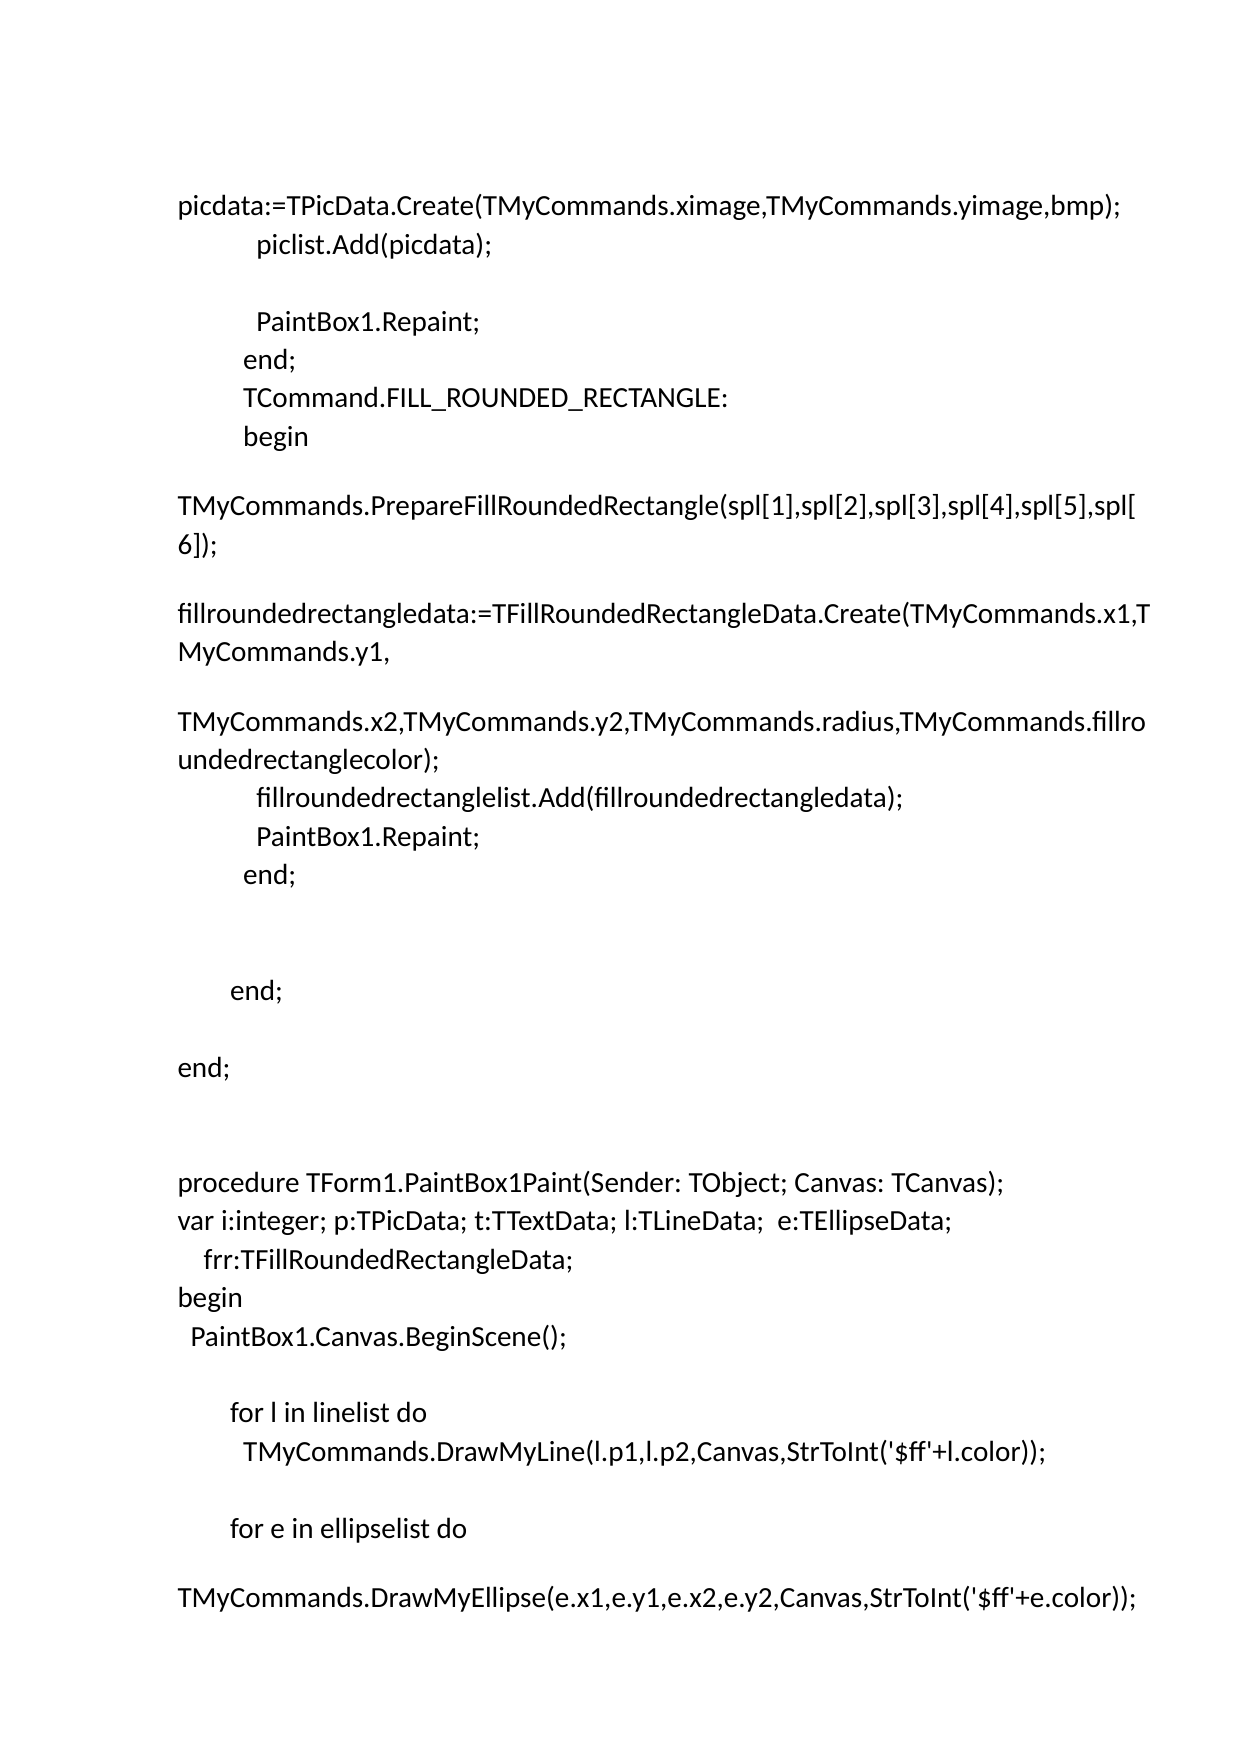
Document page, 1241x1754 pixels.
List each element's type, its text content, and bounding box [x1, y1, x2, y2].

text PaintBox1.Repaint; [177, 303, 1152, 338]
text TMyCommands.x2,TMyCommands.y2,TMyCommands.radius,TMyCommands.fillroundedrectanglecolor); [177, 672, 1152, 777]
text for e in ellipselist do [177, 1510, 1152, 1546]
text piclist.Add(picdata); [177, 226, 1152, 261]
text TMyCommands.DrawMyLine(l.p1,l.p2,Canvas,StrToInt('$ff'+l.color)); [177, 1433, 1152, 1469]
text TMyCommands.PrepareFillRoundedRectangle(spl[1],spl[2],spl[3],spl[4],spl[5],spl[6]); [177, 456, 1152, 561]
text procedure TForm1.PaintBox1Paint(Sender: TObject; Canvas: TCanvas); [177, 1164, 1152, 1199]
text end; [177, 341, 1152, 377]
text begin [177, 1279, 1152, 1315]
text frr:TFillRoundedRectangleData; [177, 1241, 1152, 1276]
text for l in linelist do [177, 1394, 1152, 1430]
text TCommand.FILL_ROUNDED_RECTANGLE: [177, 379, 1152, 415]
text fillroundedrectanglelist.Add(fillroundedrectangledata); [177, 779, 1152, 815]
text begin [177, 418, 1152, 454]
text end; [177, 856, 1152, 892]
text PaintBox1.Repaint; [177, 818, 1152, 854]
text end; [177, 972, 1152, 1007]
text picdata:=TPicData.Create(TMyCommands.ximage,TMyCommands.yimage,bmp); [177, 157, 1152, 223]
text PaintBox1.Canvas.BeginScene(); [177, 1318, 1152, 1353]
text TMyCommands.DrawMyEllipse(e.x1,e.y1,e.x2,e.y2,Canvas,StrToInt('$ff'+e.color)); [177, 1548, 1152, 1615]
text fillroundedrectangledata:=TFillRoundedRectangleData.Create(TMyCommands.x1,TMyCommands.y1, [177, 564, 1152, 669]
text end; [177, 1049, 1152, 1084]
text var i:integer; p:TPicData; t:TTextData; l:TLineData; e:TEllipseData; [177, 1202, 1152, 1238]
